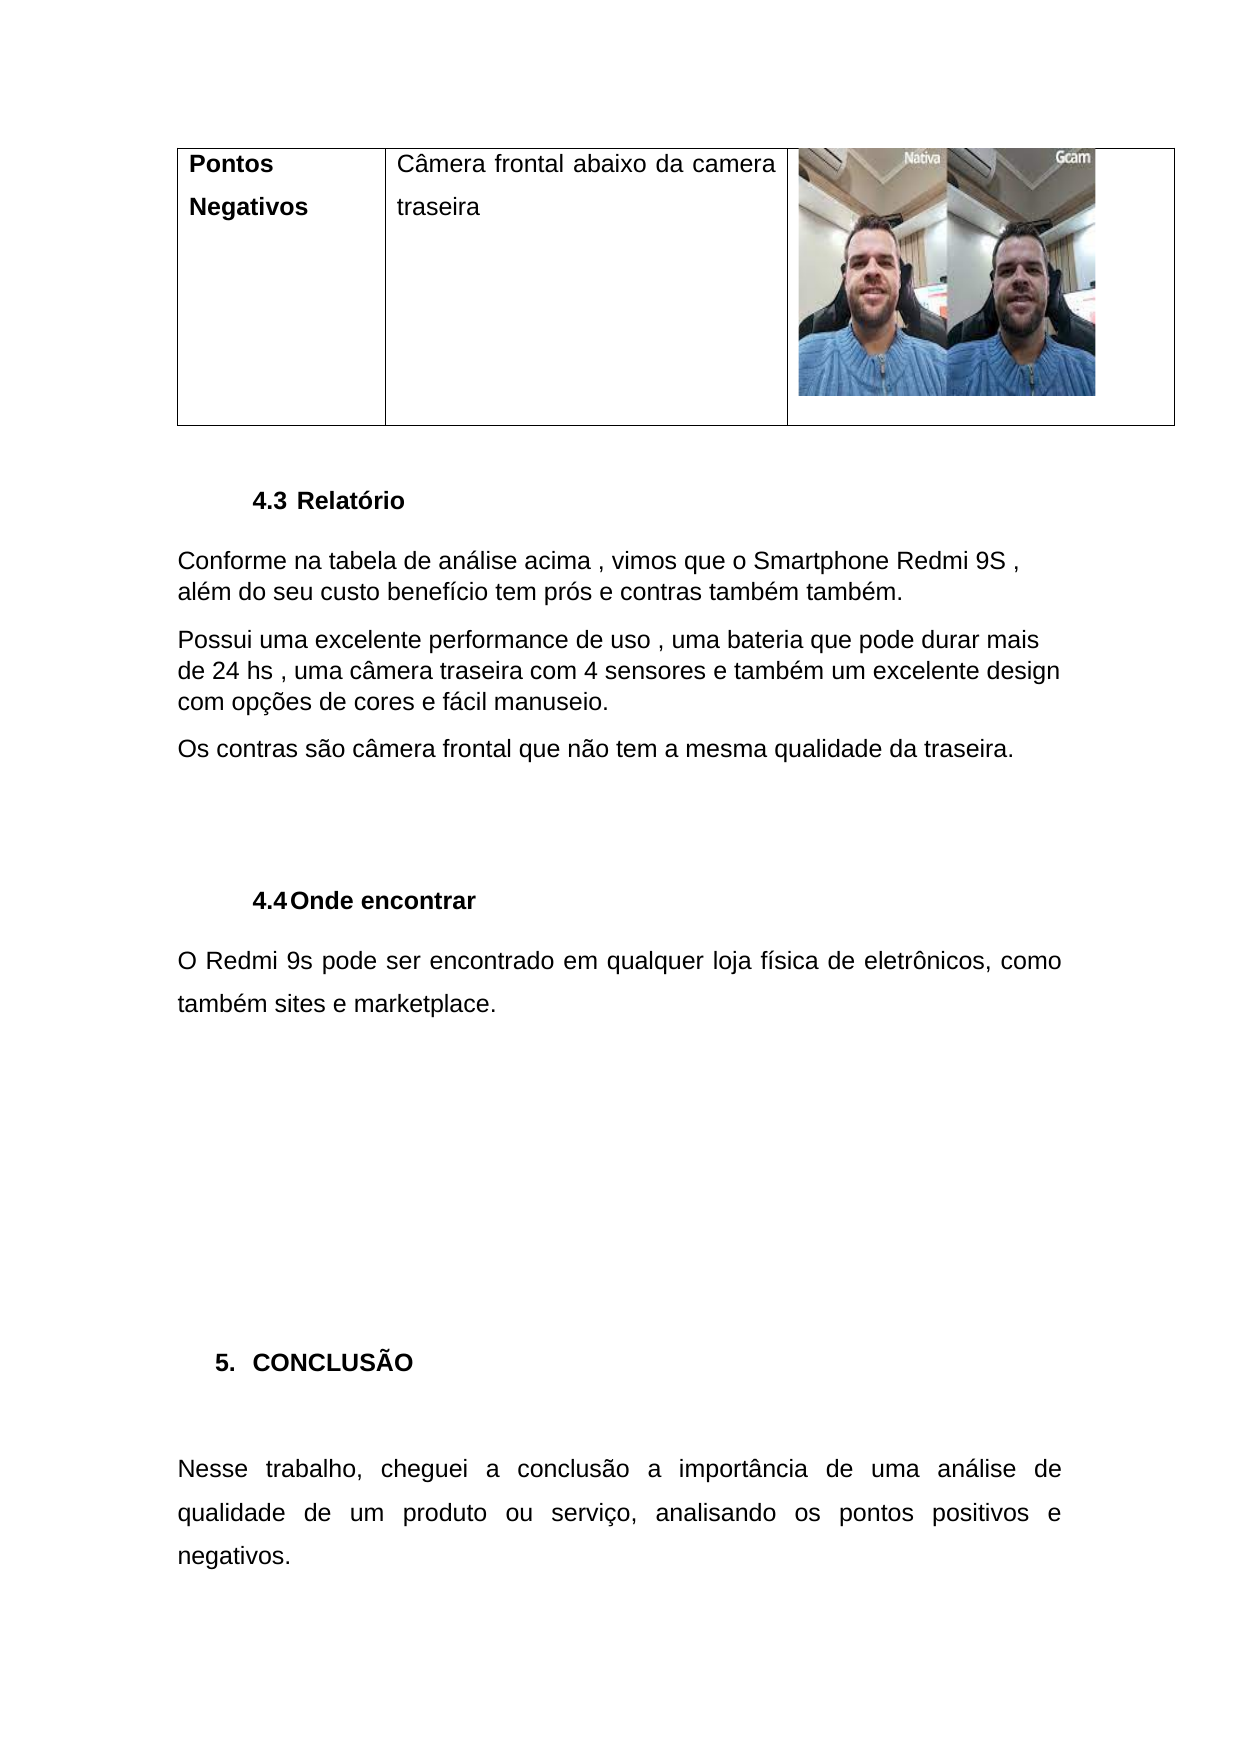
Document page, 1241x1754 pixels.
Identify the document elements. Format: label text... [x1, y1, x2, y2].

table_cell Pontos Negativos [178, 149, 385, 425]
picture [798, 148, 1096, 396]
text Possui uma excelente performance de uso , uma bateria que pode durar mais de 24 hs , uma câmera traseira com 4 sensores e também um excelente design com opções de cores e fácil manuseio. [177, 625, 1063, 716]
text Os contras são câmera frontal que não tem a mesma qualidade da traseira. [177, 734, 1063, 763]
text Conforme na tabela de análise acima , vimos que o Smartphone Redmi 9S , além do seu custo benefício tem prós e contras também também. [177, 546, 1063, 606]
table_cell Câmera frontal abaixo da camera traseira [386, 149, 787, 425]
text O Redmi 9s pode ser encontrado em qualquer loja física de eletrônicos, como também sites e marketplace. [177, 946, 1063, 1018]
text Nesse trabalho, cheguei a conclusão a importância de uma análise de qualidade de um produto ou serviço, analisando os pontos positivos e negativos. [177, 1454, 1063, 1569]
subtitle CONCLUSÃO [215, 1348, 1063, 1376]
subtitle Onde encontrar [252, 886, 1063, 915]
table_cell [788, 149, 1174, 425]
subtitle Relatório [252, 486, 1063, 515]
